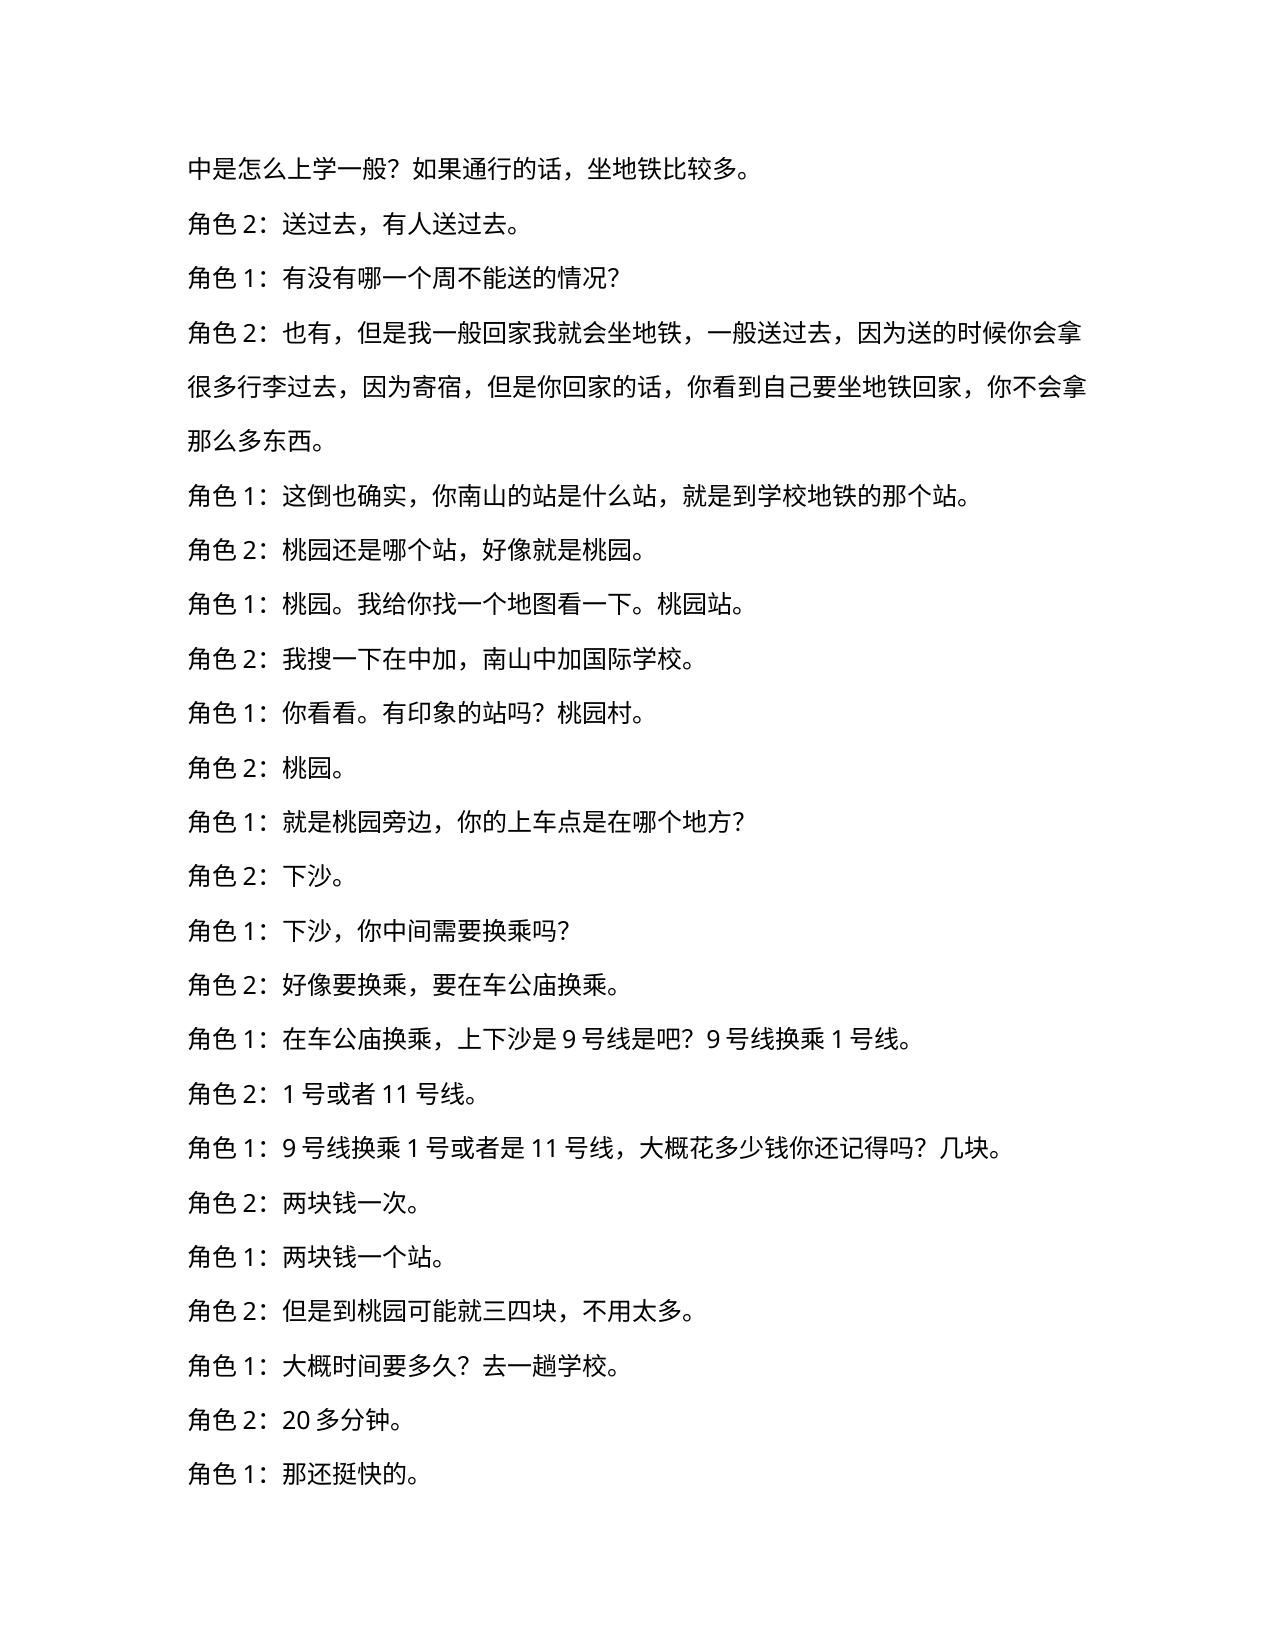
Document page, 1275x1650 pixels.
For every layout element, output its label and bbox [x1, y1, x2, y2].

text [187, 150, 1087, 1491]
